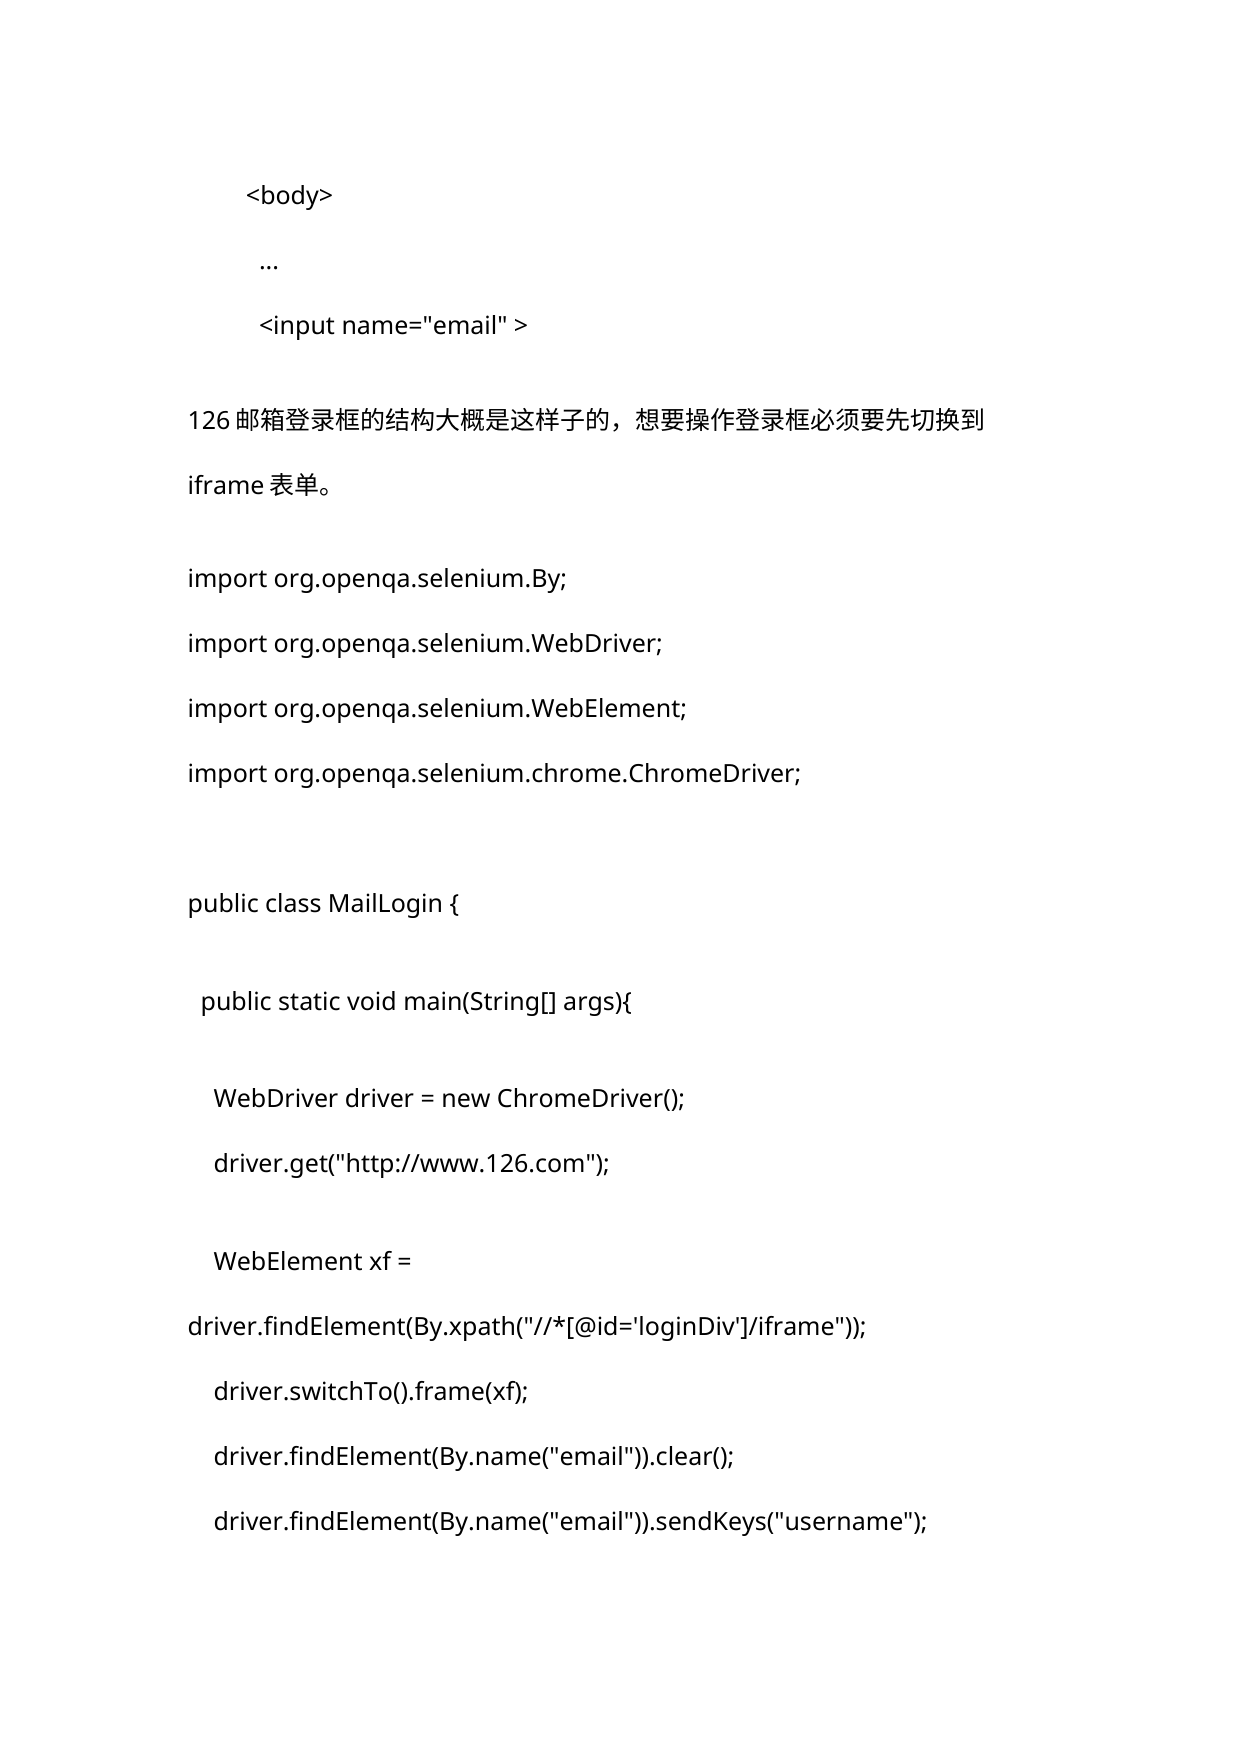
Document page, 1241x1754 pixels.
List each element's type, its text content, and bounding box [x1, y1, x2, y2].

text import org.openqa.selenium.WebDriver; [187, 610, 1053, 675]
text import org.openqa.selenium.By; [187, 545, 1053, 610]
text import org.openqa.selenium.WebElement; [187, 675, 1053, 740]
text <body> [187, 162, 1053, 227]
text 126邮箱登录框的结构大概是这样子的，想要操作登录框必须要先切换到iframe表单。 [187, 386, 1053, 516]
text public static void main(String[] args){ [187, 968, 1053, 1033]
text WebElement xf = driver.findElement(By.xpath("//*[@id='loginDiv']/iframe")); [187, 1228, 1053, 1358]
text ... [187, 227, 1053, 292]
text driver.findElement(By.name("email")).clear(); [187, 1423, 1053, 1488]
text driver.get("http://www.126.com"); [187, 1130, 1053, 1195]
text import org.openqa.selenium.chrome.ChromeDriver; [187, 740, 1053, 805]
text <input name="email" > [187, 292, 1053, 357]
text WebDriver driver = new ChromeDriver(); [187, 1065, 1053, 1130]
text driver.findElement(By.name("email")).sendKeys("username"); [187, 1488, 1053, 1553]
text public class MailLogin { [187, 870, 1053, 935]
text driver.switchTo().frame(xf); [187, 1358, 1053, 1423]
